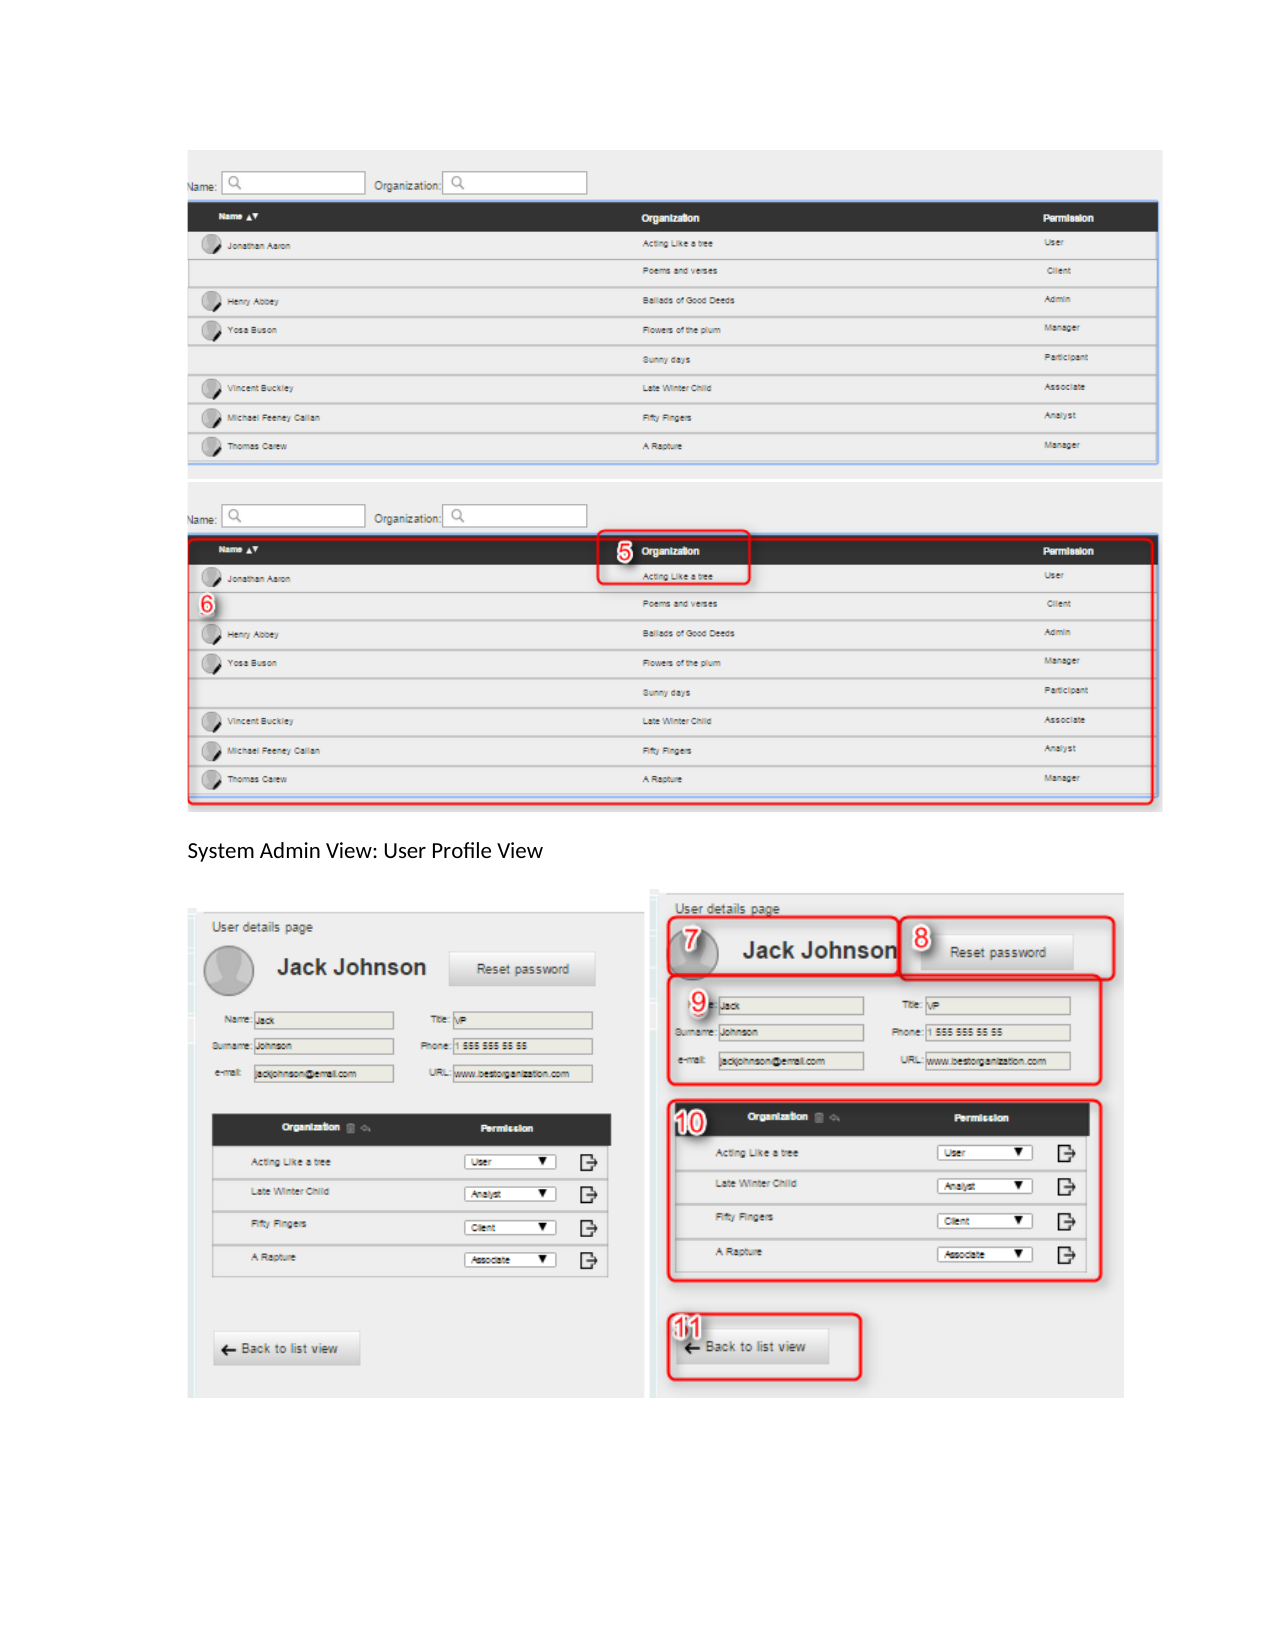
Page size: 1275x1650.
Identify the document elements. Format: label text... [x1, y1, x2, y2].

picture [187, 482, 1163, 812]
picture [649, 889, 1124, 1398]
picture [187, 908, 645, 1398]
text System Admin View: User Profile View [187, 836, 1125, 864]
picture [187, 150, 1163, 479]
